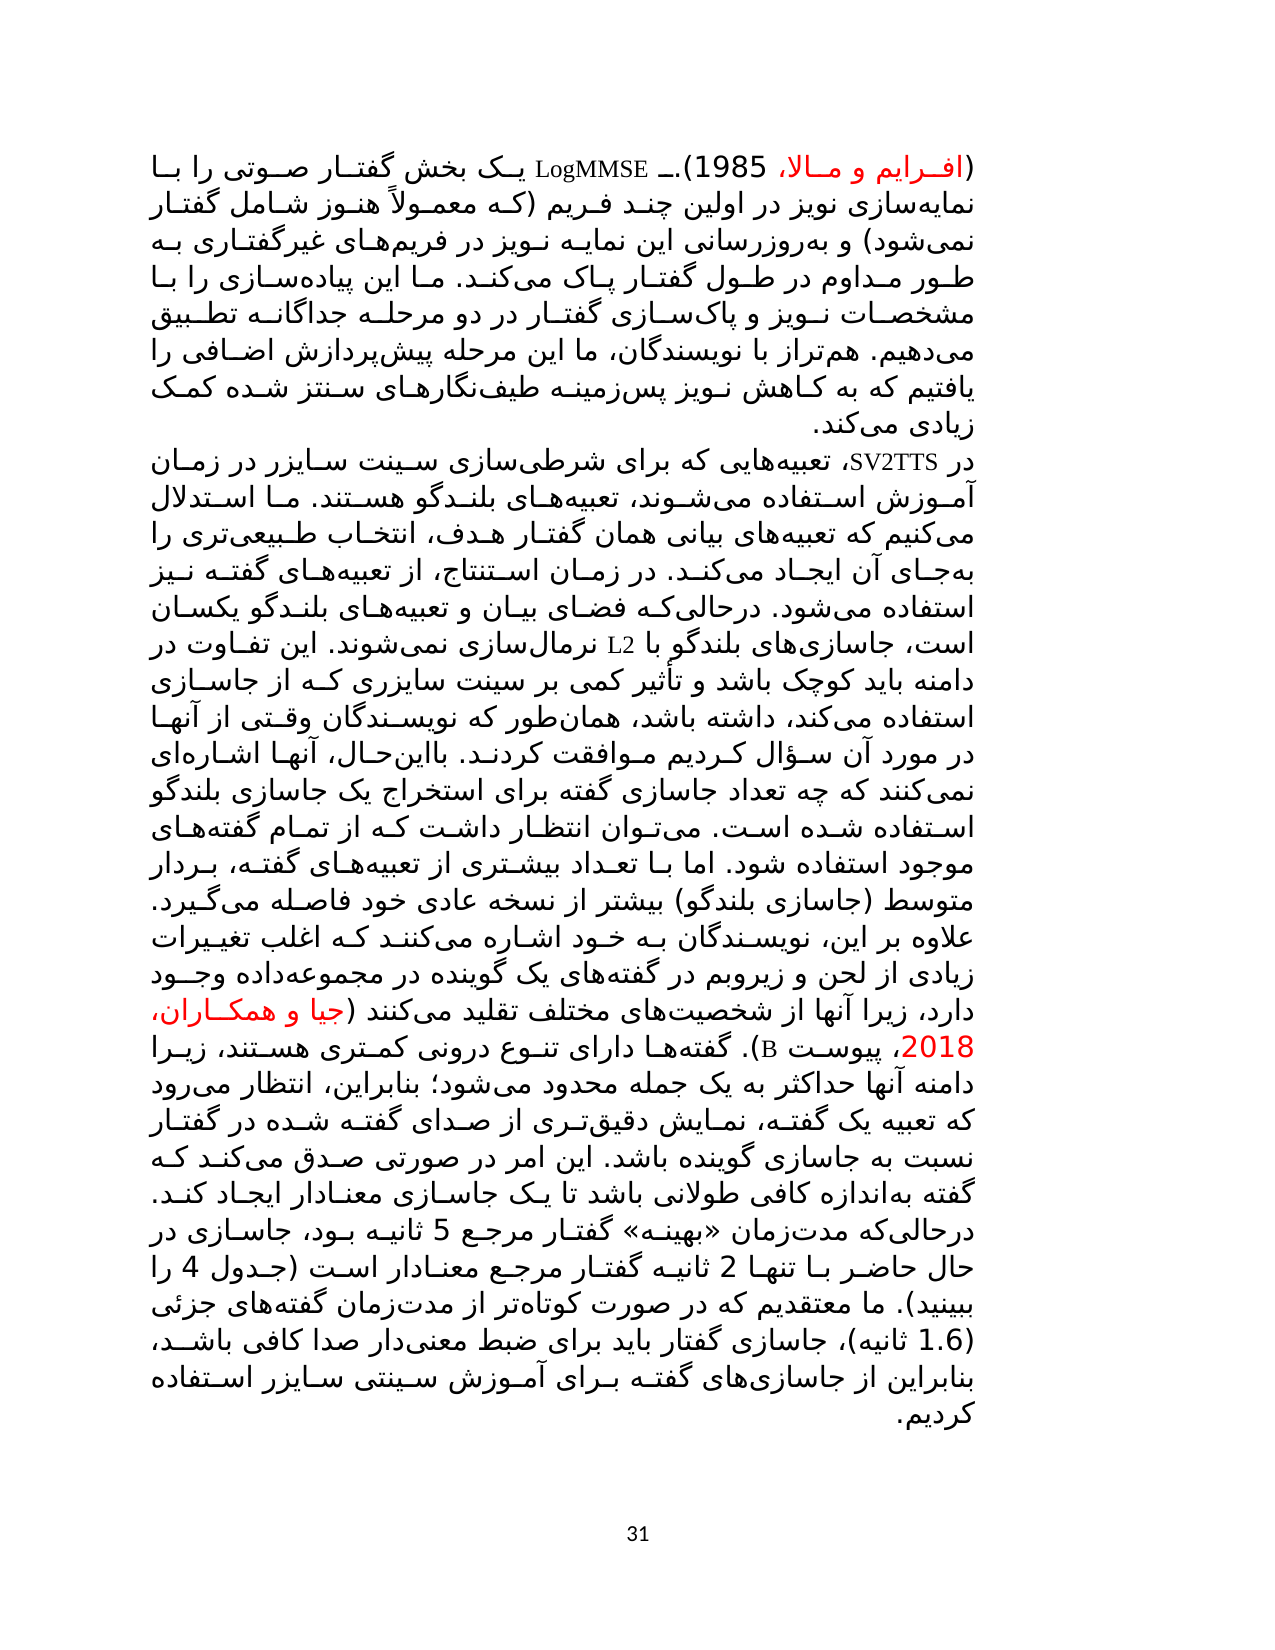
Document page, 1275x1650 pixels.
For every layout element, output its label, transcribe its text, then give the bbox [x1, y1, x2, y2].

list در SV2TTS، تعبیه‌هایی که برای شرطی‌سازی سینت سایزر در زمان آموزش استفاده می‌شوند، تعبیه‌های بلندگو هستند. ما استدلال می‌کنیم که تعبیه‌های بیانی همان گفتار هدف، انتخاب طبیعی‌تری را به‌جای آن ایجاد می‌کند. در زمان استنتاج، از تعبیه‌های گفته نیز استفاده می‌شود. درحالی‌که فضای بیان و تعبیه‌های بلندگو یکسان است، جاسازی‌های بلندگو با L2 نرمال‌سازی نمی‌شوند. این تفاوت در دامنه باید کوچک باشد و تأثیر کمی بر سینت سایزری که از جاسازی استفاده می‌کند، داشته باشد، همان‌طور که نویسندگان وقتی از آنها در مورد آن سؤال کردیم موافقت کردند. بااین‌حال، آنها اشاره‌ای نمی‌کنند که چه تعداد جاسازی گفته برای استخراج یک جاسازی بلندگو استفاده شده است. می‌توان انتظار داشت که از تمام گفته‌های موجود استفاده شود. اما با تعداد بیشتری از تعبیه‌های گفته، بردار متوسط (جاسازی بلندگو) بیشتر از نسخه عادی خود فاصله می‌گیرد. علاوه بر این، نویسندگان به خود اشاره می‌کنند که اغلب تغییرات زیادی از لحن و زیروبم در گفته‌های یک گوینده در مجموعه‌داده وجود دارد، زیرا آنها از شخصیت‌های مختلف تقلید می‌کنند (جیا و همکاران، 2018، پیوست B). گفته‌ها دارای تنوع درونی کمتری هستند، زیرا دامنه آنها حداکثر به یک جمله محدود می‌شود؛ بنابراین، انتظار می‌رود که تعبیه یک گفته، نمایش دقیق‌تری از صدای گفته شده در گفتار نسبت به جاسازی گوینده باشد. این امر در صورتی صدق می‌کند که گفته به‌اندازه کافی طولانی باشد تا یک جاسازی معنادار ایجاد کند. درحالی‌که مدت‌زمان «بهینه» گفتار مرجع 5 ثانیه بود، جاسازی در حال حاضر با تنها 2 ثانیه گفتار مرجع معنادار است (جدول 4 را ببینید). ما معتقدیم که در صورت کوتاه‌تر از مدت‌زمان گفته‌های جزئی (1.6 ثانیه)، جاسازی گفتار باید برای ضبط معنی‌دار صدا کافی باشد، بنابراین از جاسازی‌های گفته برای آموزش سینتی سایزر استفاده کردیم. [150, 443, 975, 1431]
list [150, 150, 975, 441]
